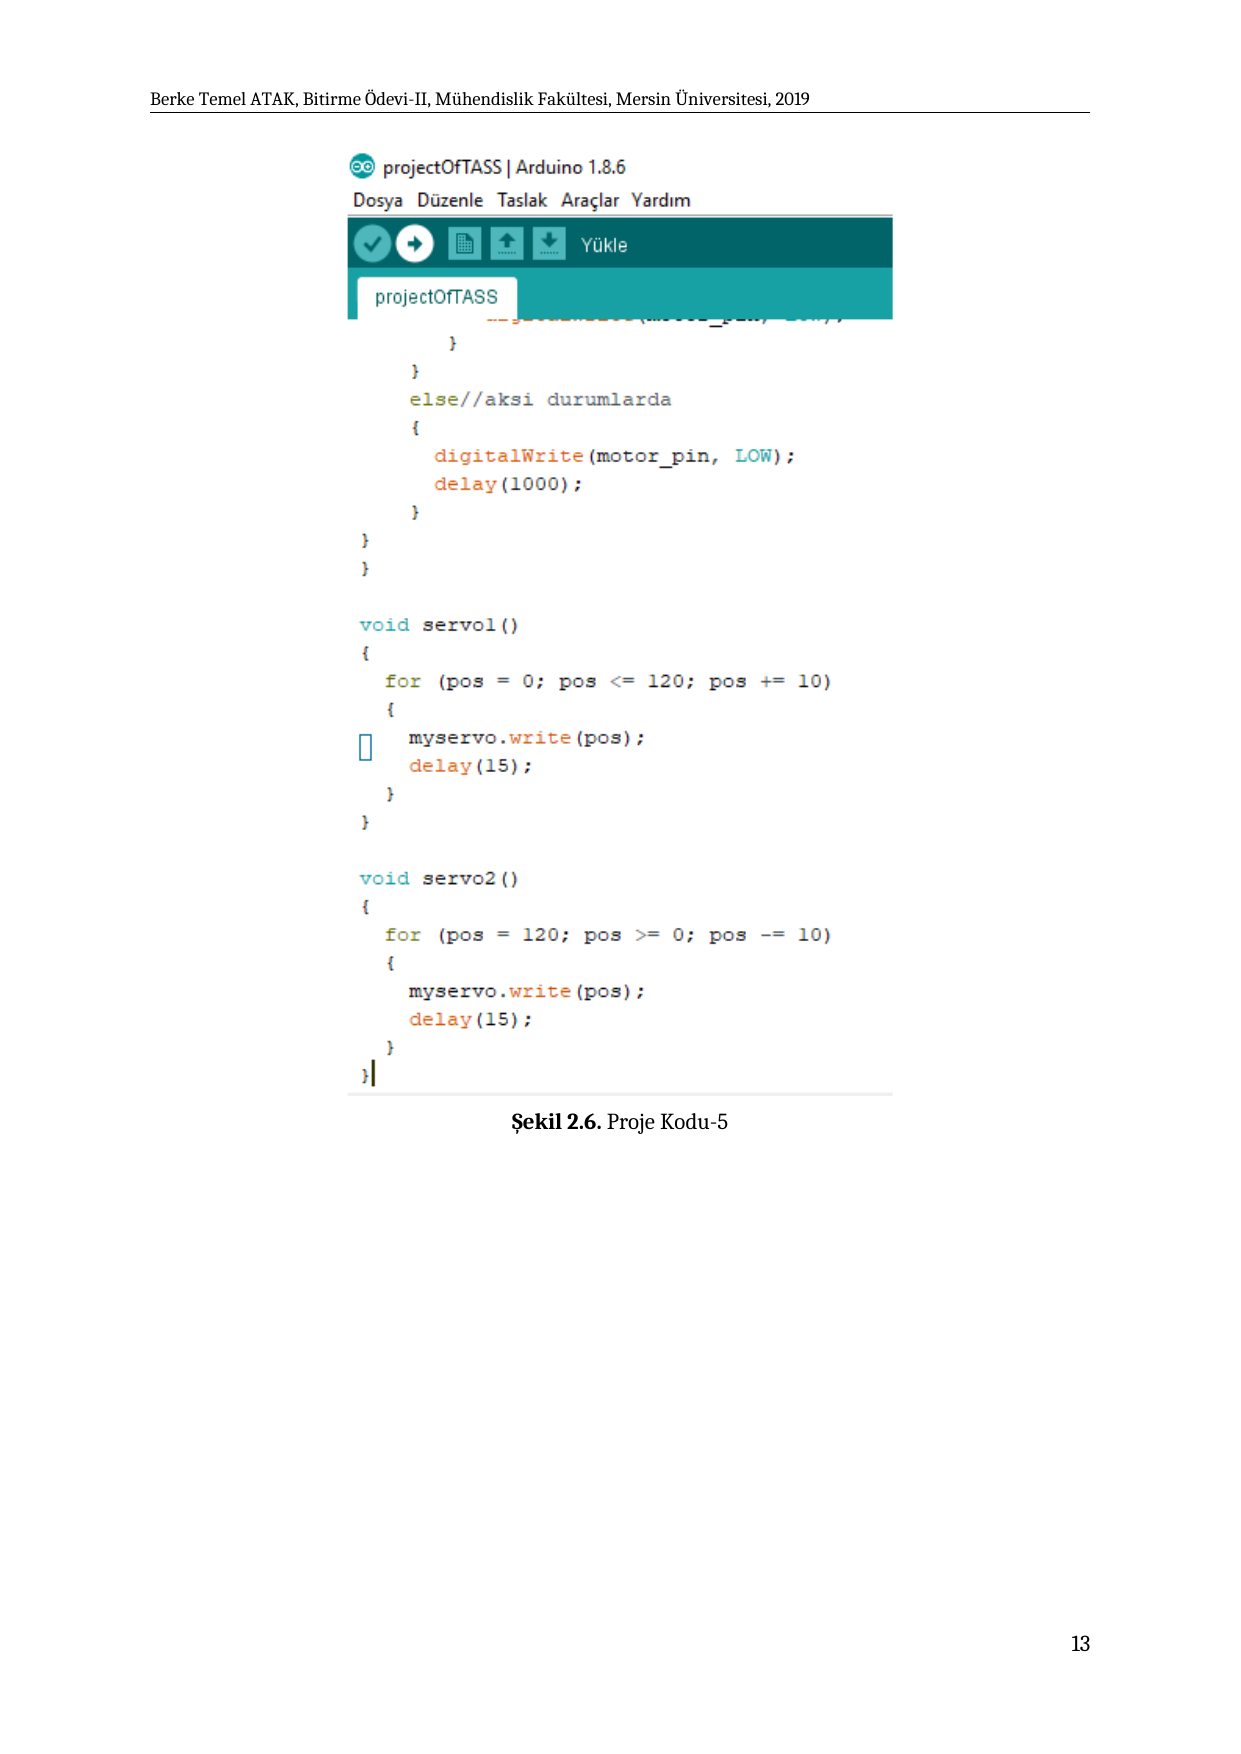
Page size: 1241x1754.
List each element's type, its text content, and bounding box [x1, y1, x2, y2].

text Şekil 2.6. Proje Kodu-5 [150, 1108, 1090, 1135]
picture [347, 150, 893, 1096]
